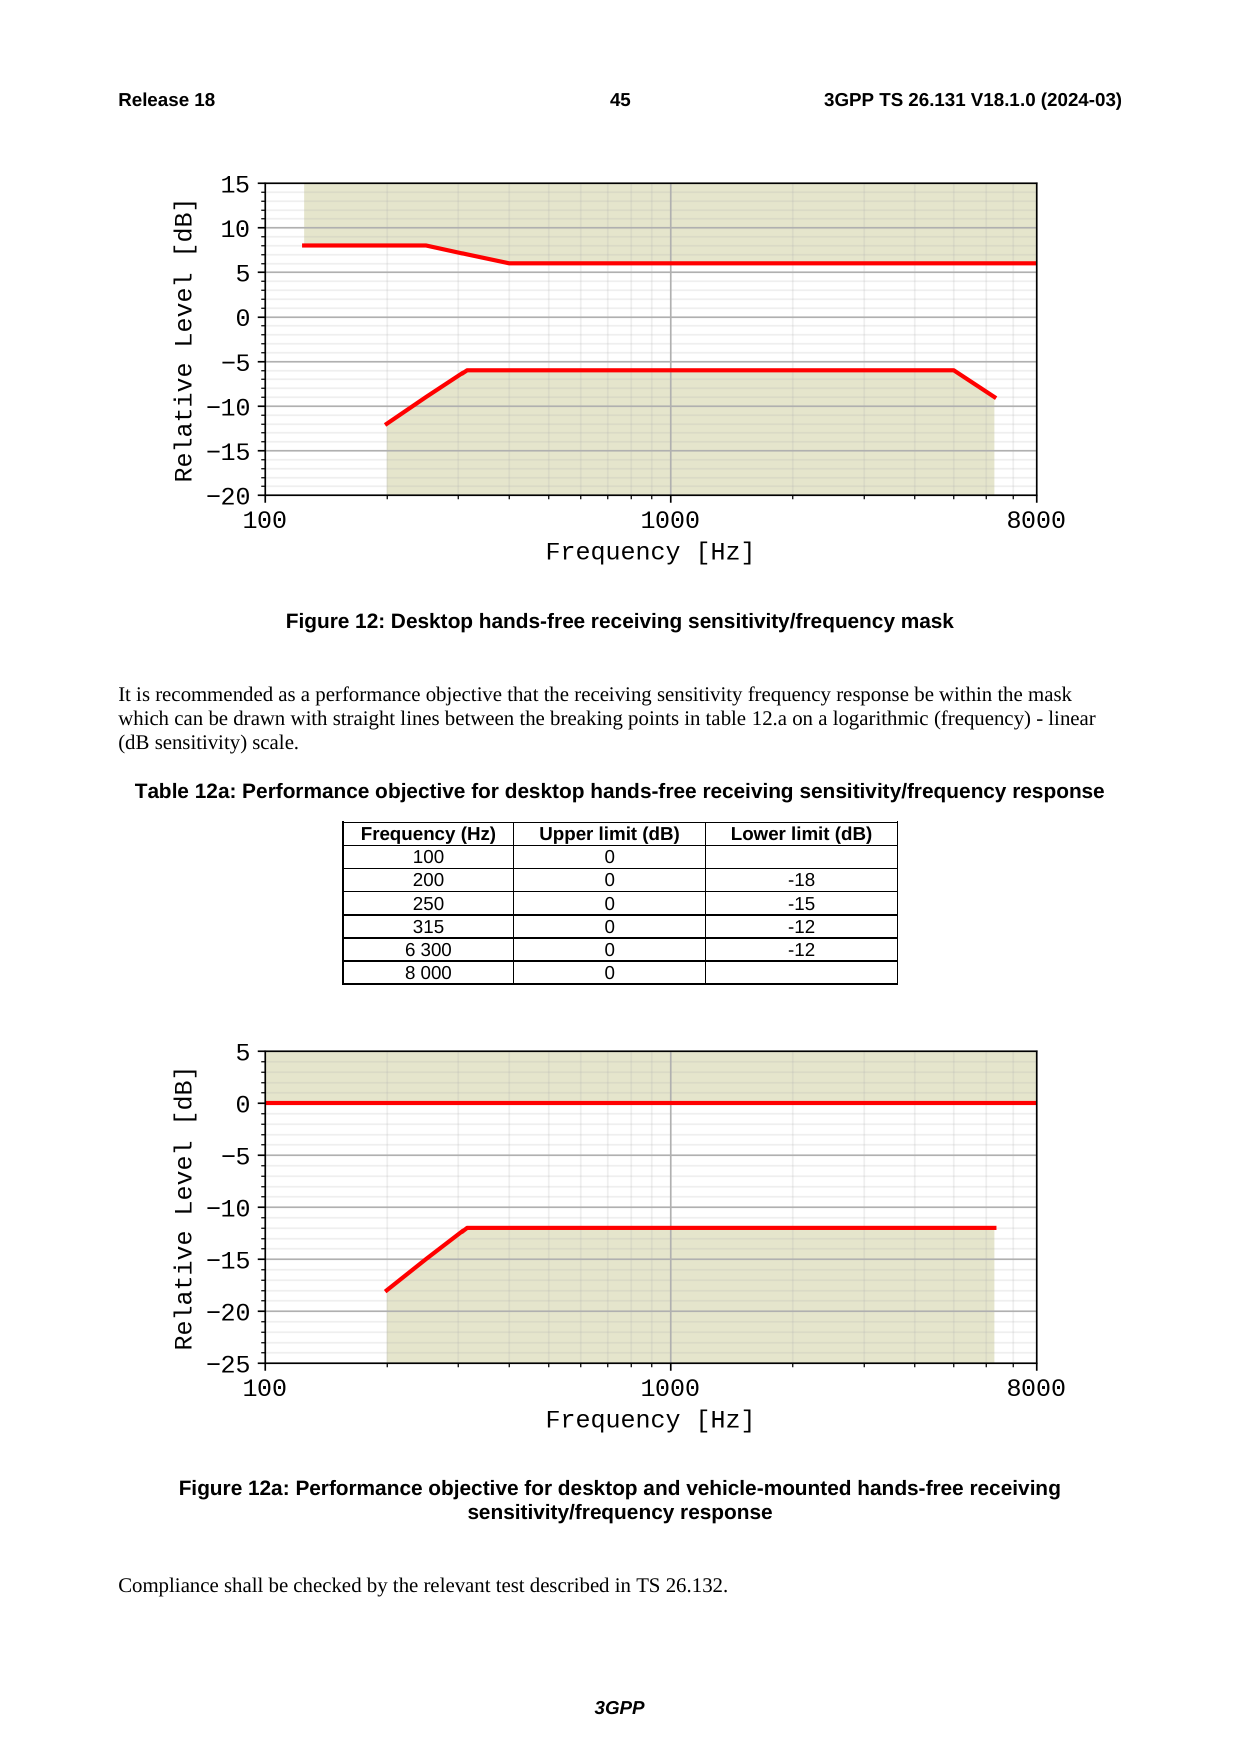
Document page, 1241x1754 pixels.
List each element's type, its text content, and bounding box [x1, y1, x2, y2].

table_cell 0 [514, 869, 705, 891]
table_cell -18 [706, 869, 897, 891]
table_cell 315 [344, 916, 513, 937]
text Figure 12a: Performance objective for desktop and vehicle-mounted hands-free receiving sensitivity/frequency response [118, 1476, 1122, 1524]
picture [147, 1015, 1093, 1458]
text Table 12a: Performance objective for desktop hands-free receiving sensitivity/frequency response [118, 779, 1122, 803]
table_cell 0 [514, 962, 705, 983]
text It is recommended as a performance objective that the receiving sensitivity frequency response be within the mask which can be drawn with straight lines between the breaking points in table 12.a on a logarithmic (frequency) - linear (dB sensitivity) scale. [118, 681, 1122, 754]
table_cell 0 [514, 892, 705, 914]
text Figure 12: Desktop hands-free receiving sensitivity/frequency mask [118, 608, 1122, 632]
table_cell [706, 846, 897, 868]
table_cell 200 [344, 869, 513, 891]
table_cell -12 [706, 916, 897, 937]
table_cell 100 [344, 846, 513, 868]
table_header Frequency (Hz) [344, 823, 513, 844]
table_cell [706, 962, 897, 983]
table_cell 8 000 [344, 962, 513, 983]
table_cell 0 [514, 846, 705, 868]
table_cell 250 [344, 892, 513, 914]
text Compliance shall be checked by the relevant test described in TS 26.132. [118, 1573, 1122, 1597]
table_cell -15 [706, 892, 897, 914]
picture [147, 147, 1093, 590]
table_cell -12 [706, 939, 897, 960]
table_cell 0 [514, 939, 705, 960]
table_header Upper limit (dB) [514, 823, 705, 844]
table_header Lower limit (dB) [706, 823, 897, 844]
table_cell 0 [514, 916, 705, 937]
table_cell 6 300 [344, 939, 513, 960]
